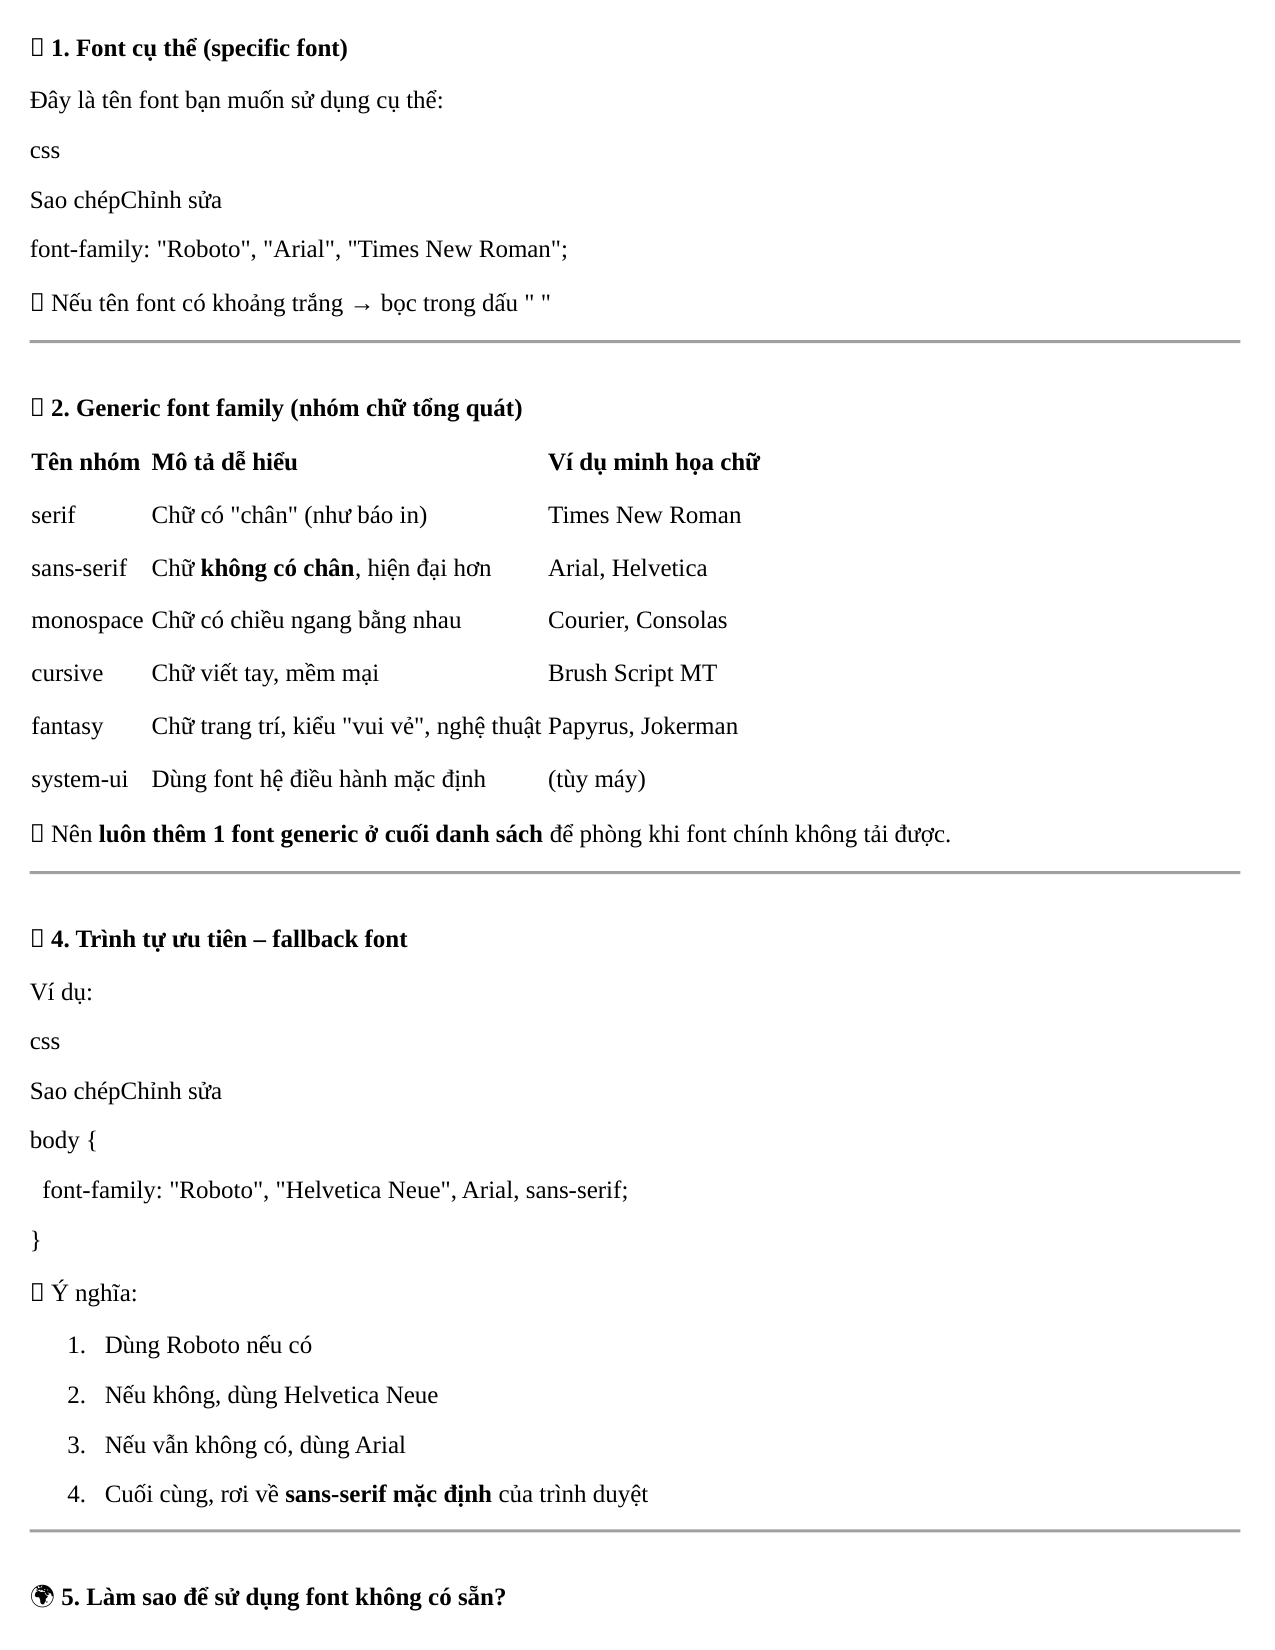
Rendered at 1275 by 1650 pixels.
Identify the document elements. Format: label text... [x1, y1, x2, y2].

text Sao chépChỉnh sửa [29, 185, 1240, 213]
text Ví dụ: [29, 977, 1240, 1005]
text 🔧 4. Trình tự ưu tiên – fallback font [29, 921, 1240, 955]
list Cuối cùng, rơi về sans-serif mặc định của trình duyệt [67, 1479, 1240, 1508]
list Nếu vẫn không có, dùng Arial [67, 1430, 1240, 1459]
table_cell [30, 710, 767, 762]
text 🔸 2. Generic font family (nhóm chữ tổng quát) [29, 390, 1240, 424]
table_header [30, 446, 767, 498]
text body { [29, 1126, 1240, 1154]
text css [29, 1026, 1240, 1055]
text 💡 Nếu tên font có khoảng trắng → bọc trong dấu " " [29, 284, 1240, 318]
text font-family: "Roboto", "Arial", "Times New Roman"; [29, 234, 1240, 263]
text Sao chépChỉnh sửa [29, 1076, 1240, 1105]
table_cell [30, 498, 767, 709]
text 🔸 1. Font cụ thể (specific font) [29, 29, 1240, 64]
list Nếu không, dùng Helvetica Neue [67, 1380, 1240, 1409]
text 🌍 5. Làm sao để sử dụng font không có sẵn? [29, 1579, 1240, 1613]
text 💡 Nên luôn thêm 1 font generic ở cuối danh sách để phòng khi font chính không tải được. [29, 815, 1240, 849]
text font-family: "Roboto", "Helvetica Neue", Arial, sans-serif; [29, 1175, 1240, 1204]
text Đây là tên font bạn muốn sử dụng cụ thể: [29, 85, 1240, 114]
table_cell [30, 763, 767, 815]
text 📌 Ý nghĩa: [29, 1275, 1240, 1309]
text css [29, 135, 1240, 164]
text } [29, 1225, 1240, 1254]
list Dùng Roboto nếu có [67, 1331, 1240, 1359]
